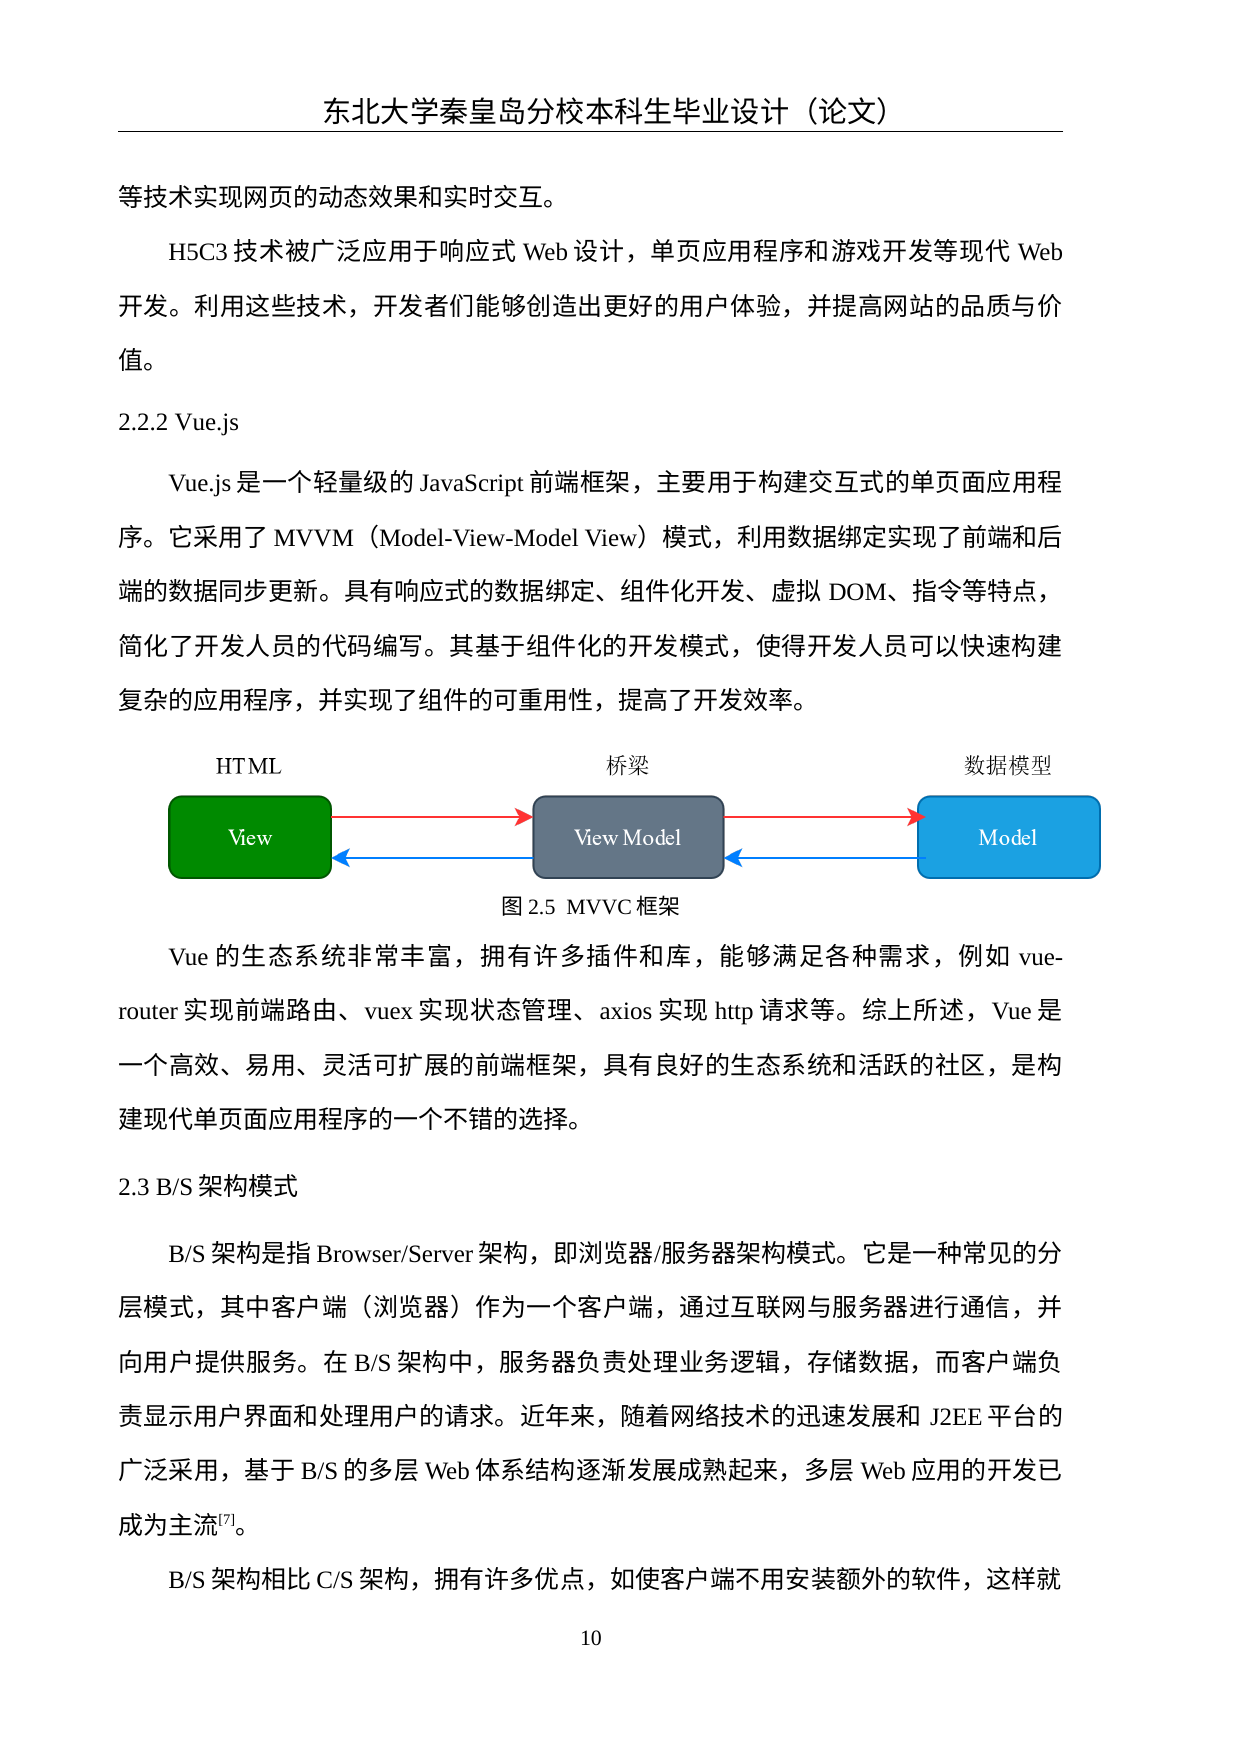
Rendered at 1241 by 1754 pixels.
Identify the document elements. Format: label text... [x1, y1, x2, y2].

text B/S架构是指Browser/Server架构，即浏览器/服务器架构模式。它是一种常见的分层模式，其中客户端（浏览器）作为一个客户端，通过互联网与服务器进行通信，并向用户提供服务。在B/S架构中，服务器负责处理业务逻辑，存储数据，而客户端负责显示用户界面和处理用户的请求。近年来，随着网络技术的迅速发展和J2EE平台的广泛采用，基于B/S的多层Web体系结构逐渐发展成熟起来，多层Web应用的开发已成为主流[7]。 [118, 1233, 1063, 1541]
text 2.3 B/S架构模式 [118, 1166, 1063, 1203]
picture [168, 734, 1131, 879]
text H5C3技术被广泛应用于响应式Web设计，单页应用程序和游戏开发等现代Web开发。利用这些技术，开发者们能够创造出更好的用户体验，并提高网站的品质与价值。 [118, 232, 1063, 377]
text B/S架构相比C/S架构，拥有许多优点，如使客户端不用安装额外的软件，这样就减少了维护成本和部署成本；能够实现跨平台、跨浏览器的兼容性；数据和业务逻辑集中在服务器端，提高了数据安全性和业务逻辑的可维护性和可扩展性等。因此，B/S架构在互联网应用开发中被广泛应用。 [118, 1559, 1063, 1596]
text Vue.js是一个轻量级的JavaScript前端框架，主要用于构建交互式的单页面应用程序。它采用了MVVM（Model-View-Model View）模式，利用数据绑定实现了前端和后端的数据同步更新。具有响应式的数据绑定、组件化开发、虚拟DOM、指令等特点，简化了开发人员的代码编写。其基于组件化的开发模式，使得开发人员可以快速构建复杂的应用程序，并实现了组件的可重用性，提高了开发效率。 [118, 463, 1063, 717]
text 图 2.5 MVVC框架 [118, 889, 1063, 921]
text Vue的生态系统非常丰富，拥有许多插件和库，能够满足各种需求，例如vue-router实现前端路由、vuex实现状态管理、axios实现http请求等。综上所述，Vue是一个高效、易用、灵活可扩展的前端框架，具有良好的生态系统和活跃的社区，是构建现代单页面应用程序的一个不错的选择。 [118, 936, 1063, 1136]
subtitle 2.2.2 Vue.js [118, 407, 1063, 436]
